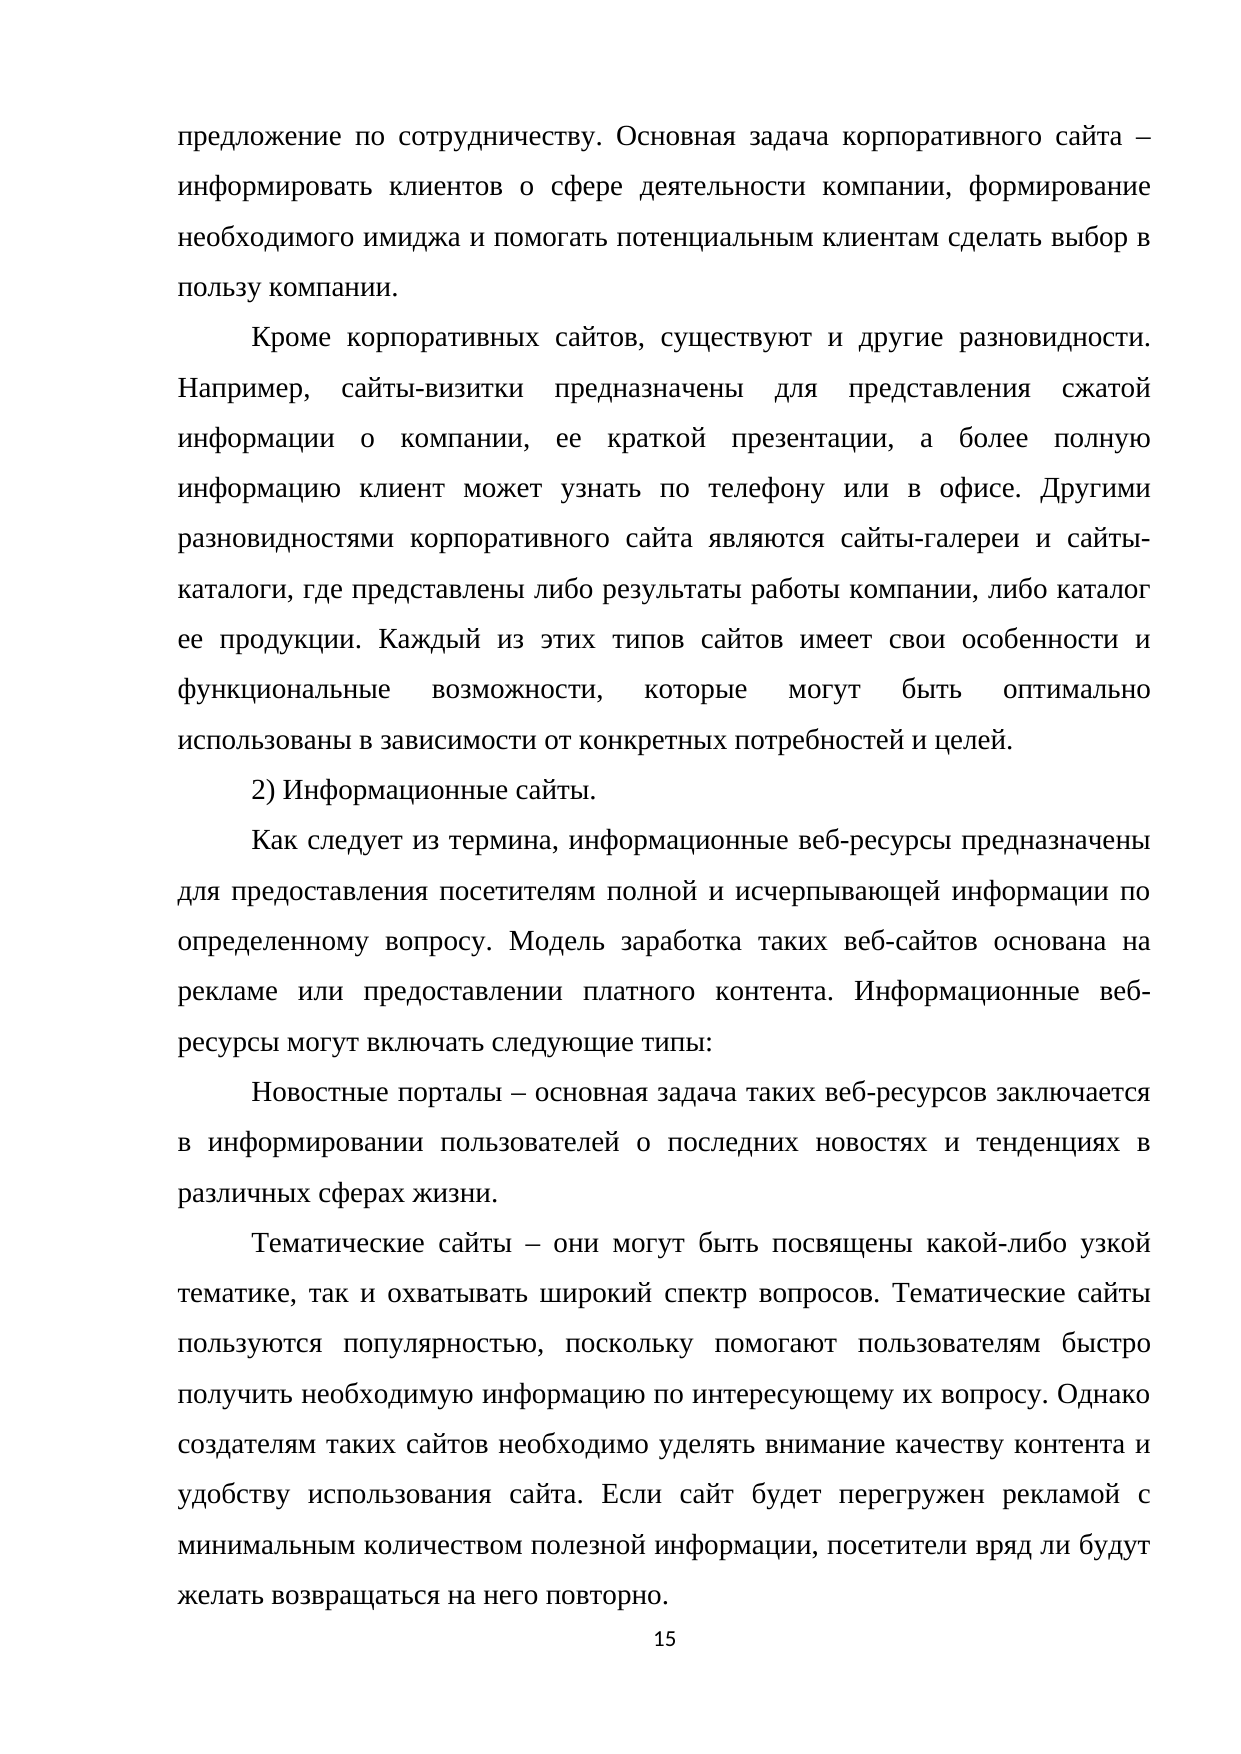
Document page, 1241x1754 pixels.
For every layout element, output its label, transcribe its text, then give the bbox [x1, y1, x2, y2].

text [177, 118, 1152, 303]
text 2) Информационные сайты. [177, 772, 1152, 806]
text Тематические сайты – они могут быть посвящены какой-либо узкой тематике, так и охватывать широкий спектр вопросов. Тематические сайты пользуются популярностью, поскольку помогают пользователям быстро получить необходимую информацию по интересующему их вопросу. Однако создателям таких сайтов необходимо уделять внимание качеству контента и удобству использования сайта. Если сайт будет перегружен рекламой с минимальным количеством полезной информации, посетители вряд ли будут желать возвращаться на него повторно. [177, 1225, 1152, 1611]
text Кроме корпоративных сайтов, существуют и другие разновидности. Например, сайты-визитки предназначены для представления сжатой информации о компании, ее краткой презентации, а более полную информацию клиент может узнать по телефону или в офисе. Другими разновидностями корпоративного сайта являются сайты-галереи и сайты-каталоги, где представлены либо результаты работы компании, либо каталог ее продукции. Каждый из этих типов сайтов имеет свои особенности и функциональные возможности, которые могут быть оптимально использованы в зависимости от конкретных потребностей и целей. [177, 319, 1152, 755]
text Как следует из термина, информационные веб-ресурсы предназначены для предоставления посетителям полной и исчерпывающей информации по определенному вопросу. Модель заработка таких веб-сайтов основана на рекламе или предоставлении платного контента. Информационные веб-ресурсы могут включать следующие типы: [177, 822, 1152, 1057]
text Новостные порталы – основная задача таких веб-ресурсов заключается в информировании пользователей о последних новостях и тенденциях в различных сферах жизни. [177, 1074, 1152, 1208]
